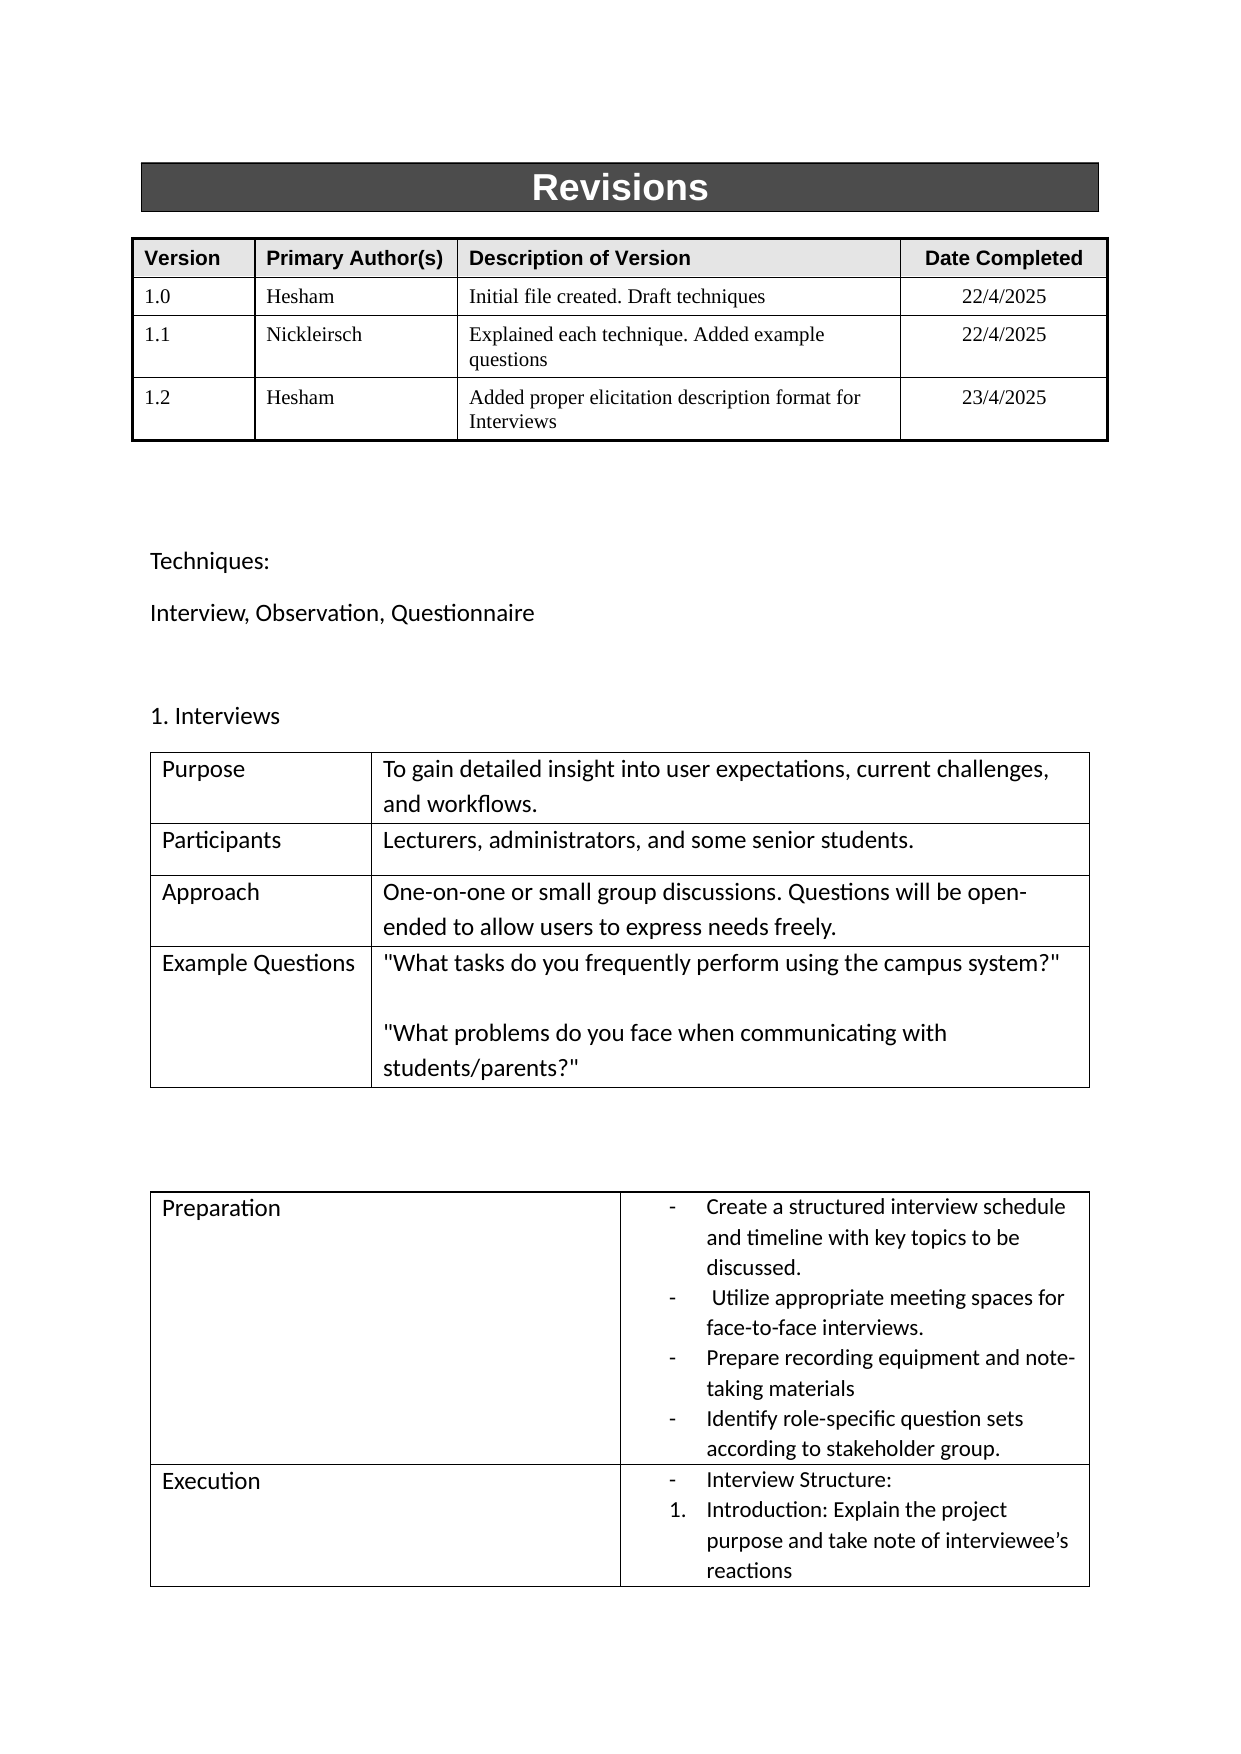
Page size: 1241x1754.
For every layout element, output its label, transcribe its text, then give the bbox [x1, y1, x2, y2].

table_cell Participants [151, 824, 371, 875]
table_cell Nickleirsch [256, 316, 457, 377]
table_cell One-on-one or small group discussions. Questions will be open-ended to allow users to express needs freely. [372, 876, 1089, 946]
table_header Preparation [151, 1193, 620, 1464]
table_cell "What tasks do you frequently perform using the campus system?" "What problems do you face when communicating with students/parents?" [372, 947, 1089, 1087]
table_cell 22/4/2025 [901, 316, 1106, 377]
table_header Version [134, 240, 254, 276]
text Techniques: [150, 545, 1090, 576]
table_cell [621, 1465, 1089, 1586]
table_cell 1.1 [134, 316, 254, 377]
table_header Date Completed [901, 240, 1106, 276]
table_cell 22/4/2025 [901, 278, 1106, 314]
table_header Description of Version [458, 240, 900, 276]
table_header Create a structured interview schedule and timeline with key topics to be discussed. Utilize appropriate meeting spaces for face-to-face interviews. Prepare recording equipment and note-taking materials Identify role-specific question sets according to stakeholder group. [621, 1193, 1089, 1464]
table_cell Approach [151, 876, 371, 946]
table_cell Lecturers, administrators, and some senior students. [372, 824, 1089, 875]
table_cell Explained each technique. Added example questions [458, 316, 900, 377]
text 1. Interviews [150, 700, 1090, 731]
table_cell 1.2 [134, 378, 254, 439]
table_cell Hesham [256, 378, 457, 439]
table_cell Hesham [256, 278, 457, 314]
table_cell Initial file created. Draft techniques [458, 278, 900, 314]
text Revisions [142, 164, 1098, 211]
table_header Primary Author(s) [256, 240, 457, 276]
table_header To gain detailed insight into user expectations, current challenges, and workflows. [372, 753, 1089, 823]
table_cell Execution [151, 1465, 620, 1586]
table_header Purpose [151, 753, 371, 823]
table_cell Example Questions [151, 947, 371, 1087]
text Interview, Observation, Questionnaire [150, 597, 1090, 628]
table_cell 23/4/2025 [901, 378, 1106, 439]
table_cell 1.0 [134, 278, 254, 314]
table_cell Added proper elicitation description format for Interviews [458, 378, 900, 439]
